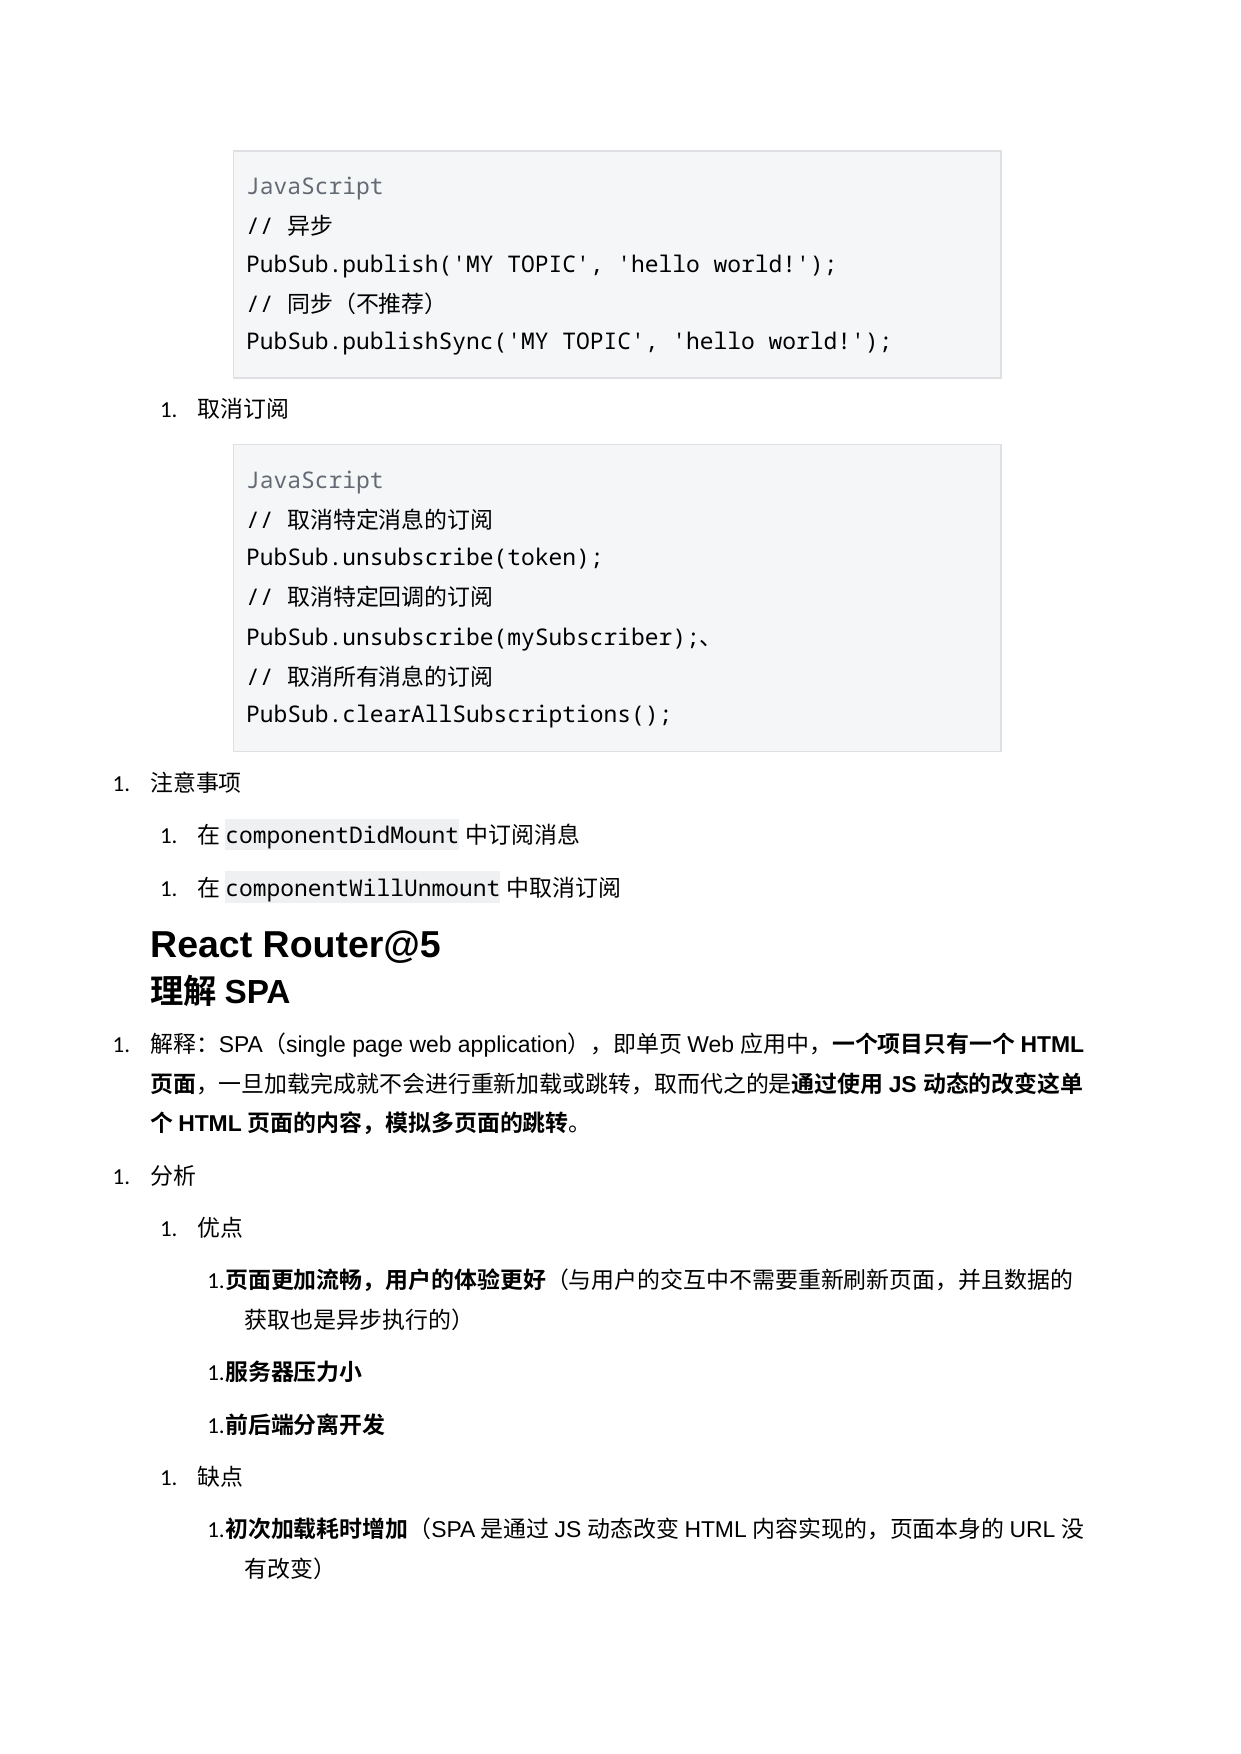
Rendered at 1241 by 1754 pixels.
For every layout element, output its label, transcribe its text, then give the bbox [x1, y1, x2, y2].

list 优点 [160, 1210, 1090, 1243]
list 解释：SPA（single page web application），即单页 Web 应用中，一个项目只有一个 HTML 页面，一旦加载完成就不会进行重新加载或跳转，取而代之的是通过使用 JS 动态的改变这单个 HTML 页面的内容，模拟多页面的跳转。 [112, 1026, 1090, 1138]
list 服务器压力小 [207, 1354, 1090, 1387]
list 前后端分离开发 [207, 1407, 1090, 1440]
list 在 componentDidMount 中订阅消息 [160, 817, 1090, 850]
list 页面更加流畅，用户的体验更好（与用户的交互中不需要重新刷新页面，并且数据的获取也是异步执行的） [207, 1262, 1090, 1335]
list 取消订阅 [160, 391, 1090, 424]
list 在 componentWillUnmount 中取消订阅 [160, 869, 1090, 903]
list 初次加载耗时增加（SPA 是通过 JS 动态改变 HTML 内容实现的，页面本身的 URL 没有改变） [207, 1511, 1090, 1584]
list 注意事项 [112, 764, 1090, 798]
list 缺点 [160, 1459, 1090, 1492]
table_header JavaScript // 取消特定消息的订阅 PubSub.unsubscribe(token); // 取消特定回调的订阅 PubSub.unsubscribe(mySubscriber);、 // 取消所有消息的订阅 PubSub.clearAllSubscriptions(); [234, 445, 1000, 751]
table_header JavaScript // 异步 PubSub.publish('MY TOPIC', 'hello world!'); // 同步（不推荐） PubSub.publishSync('MY TOPIC', 'hello world!'); [234, 152, 1000, 377]
list 分析 [112, 1158, 1090, 1191]
